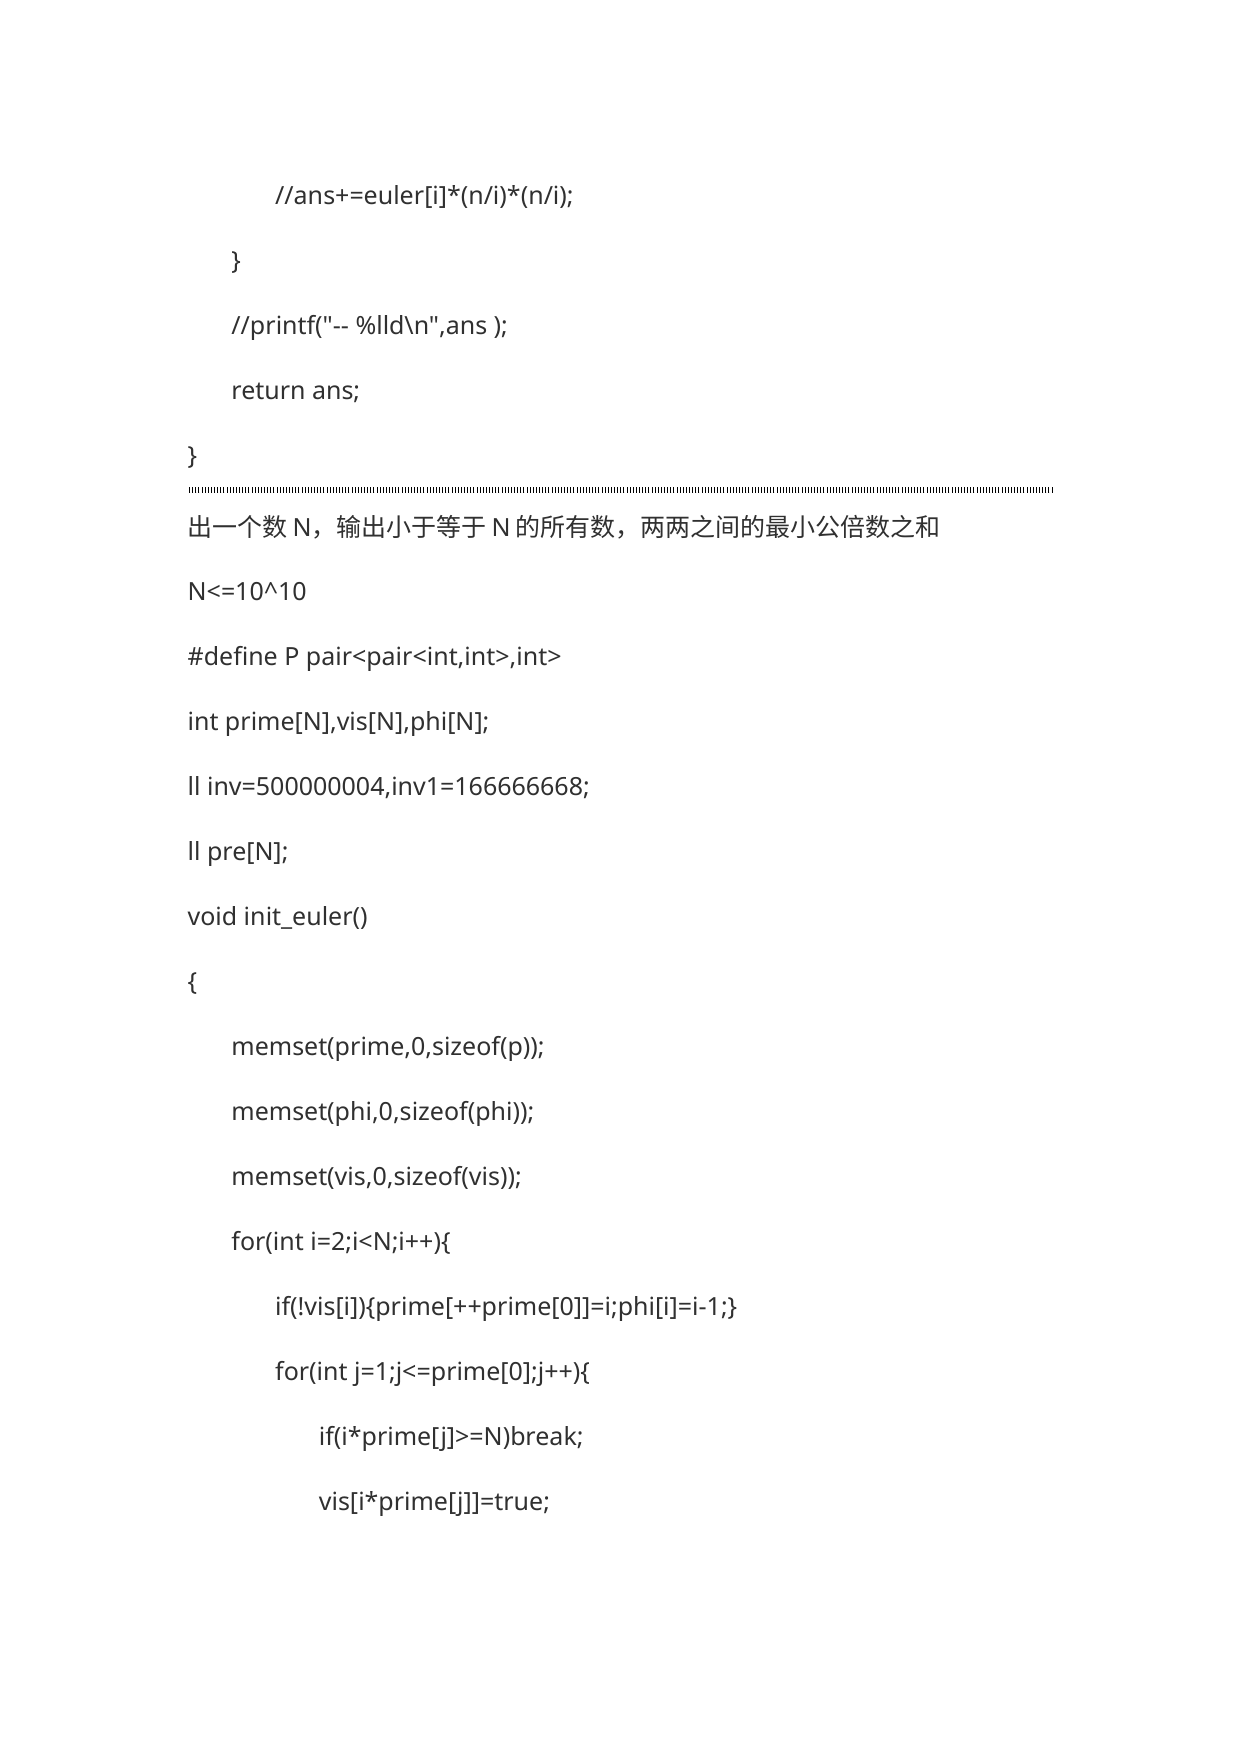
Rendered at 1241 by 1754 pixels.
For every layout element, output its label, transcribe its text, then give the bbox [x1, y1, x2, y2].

text void init_euler() [187, 883, 1053, 948]
text vis[i*prime[j]]=true; [187, 1468, 1053, 1533]
text for(int i=2;i<N;i++){ [187, 1208, 1053, 1273]
text memset(phi,0,sizeof(phi)); [187, 1078, 1053, 1143]
text for(int j=1;j<=prime[0];j++){ [187, 1338, 1053, 1403]
text } [187, 422, 1053, 493]
text memset(prime,0,sizeof(p)); [187, 1013, 1053, 1078]
text return ans; [187, 357, 1053, 422]
text //ans+=euler[i]*(n/i)*(n/i); [187, 162, 1053, 227]
text ll inv=500000004,inv1=166666668; [187, 753, 1053, 818]
text //printf("-- %lld\n",ans ); [187, 292, 1053, 357]
text if(i*prime[j]>=N)break; [187, 1403, 1053, 1468]
text ll pre[N]; [187, 818, 1053, 883]
text #define P pair<pair<int,int>,int> [187, 623, 1053, 688]
text if(!vis[i]){prime[++prime[0]]=i;phi[i]=i-1;} [187, 1273, 1053, 1338]
text N<=10^10 [187, 558, 1053, 623]
text memset(vis,0,sizeof(vis)); [187, 1143, 1053, 1208]
text int prime[N],vis[N],phi[N]; [187, 688, 1053, 753]
text { [187, 948, 1053, 1013]
text 出一个数N，输出小于等于N的所有数，两两之间的最小公倍数之和 [187, 493, 1053, 558]
text } [187, 227, 1053, 292]
